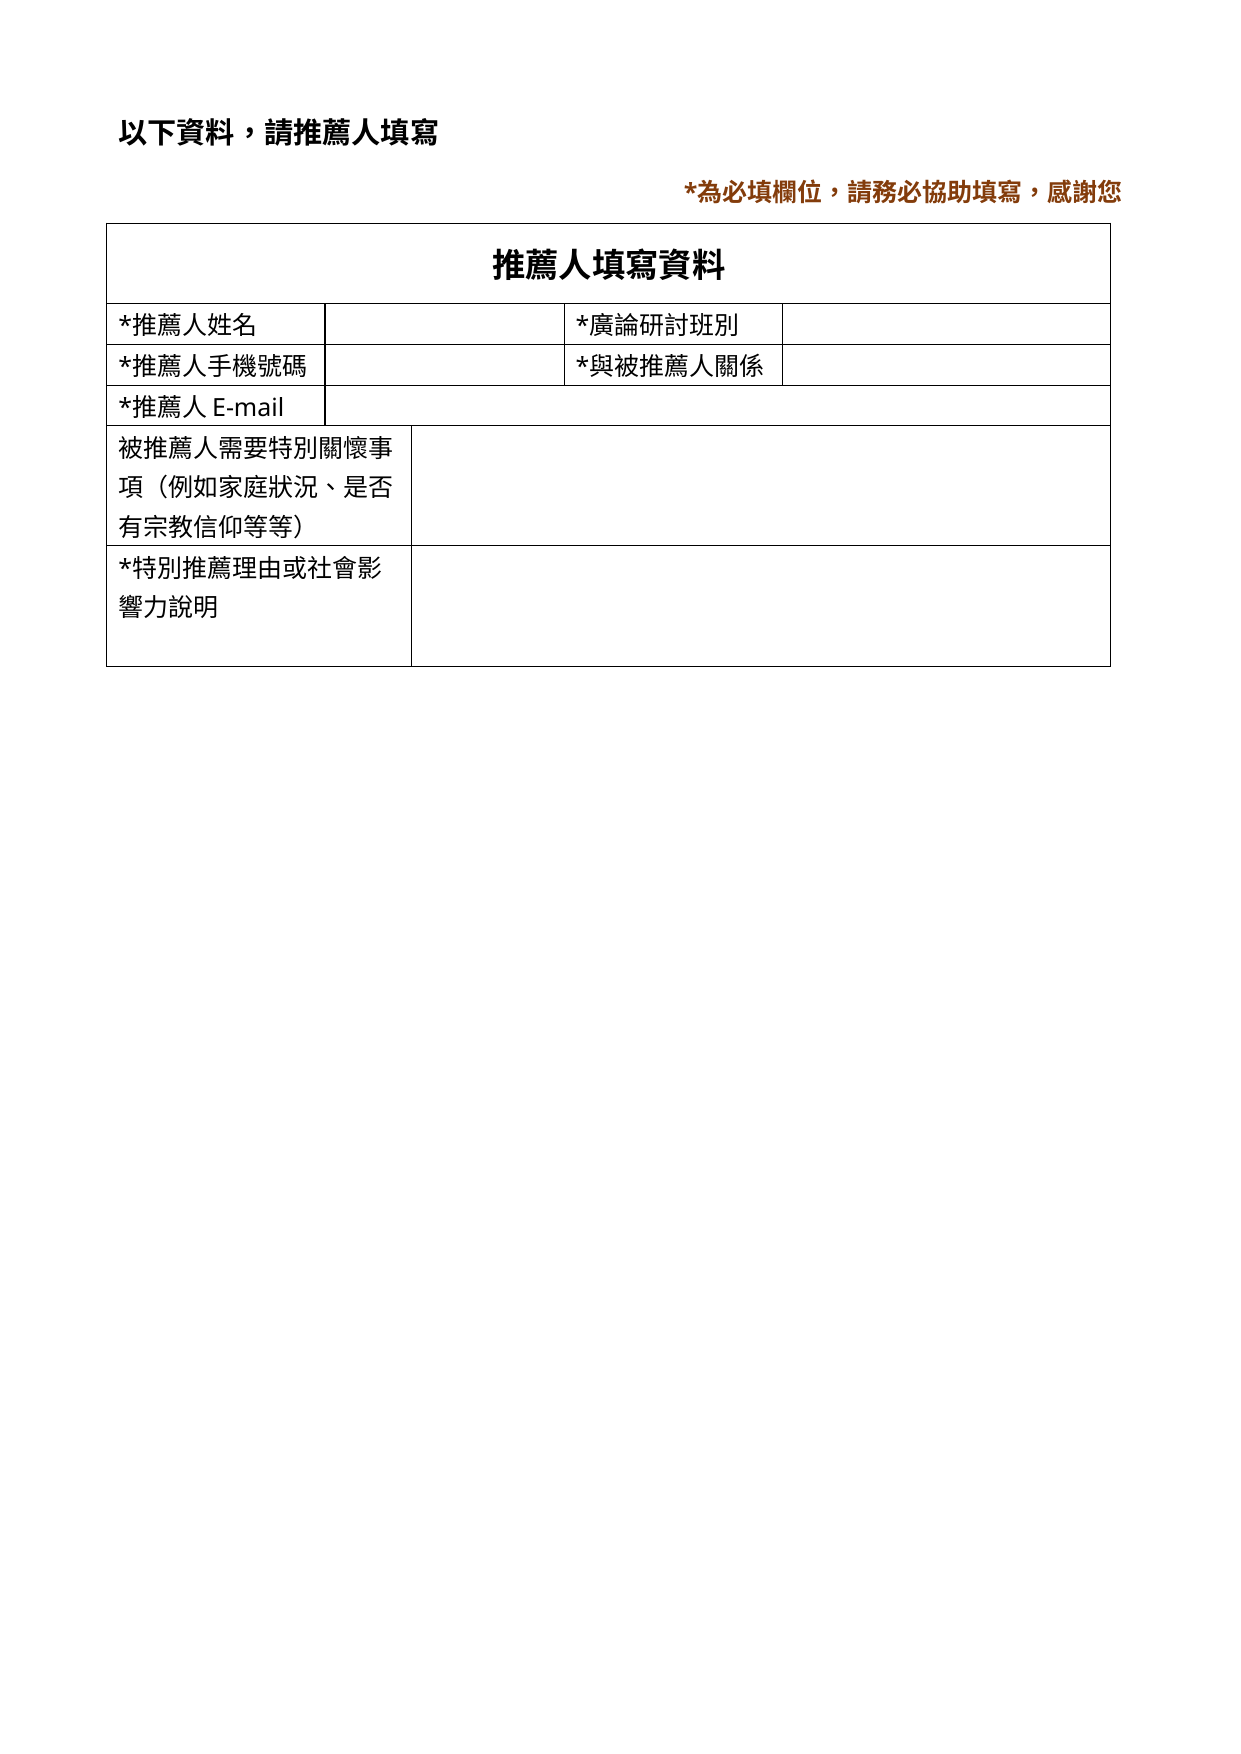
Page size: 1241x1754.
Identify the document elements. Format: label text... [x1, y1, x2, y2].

table_cell [412, 426, 1110, 545]
table_cell *廣論研討班別 [565, 304, 782, 344]
table_cell *推薦人E-mail [107, 386, 324, 425]
text 以下資料，請推薦人填寫 [118, 91, 1122, 171]
table_cell [412, 546, 1110, 666]
table_cell 被推薦人需要特別關懷事項（例如家庭狀況、是否有宗教信仰等等） [107, 426, 411, 545]
text *為必填欄位，請務必協助填寫，感謝您 [118, 171, 1122, 210]
table_cell *與被推薦人關係 [565, 345, 782, 384]
table_header 推薦人填寫資料 [107, 224, 1110, 303]
table_cell [783, 345, 1110, 384]
table_cell [326, 386, 1110, 425]
table_cell [326, 345, 564, 384]
table_cell *推薦人姓名 [107, 304, 324, 344]
table_cell *推薦人手機號碼 [107, 345, 324, 384]
table_cell [326, 304, 564, 344]
table_cell *特別推薦理由或社會影響力說明 [107, 546, 411, 666]
table_cell [783, 304, 1110, 344]
